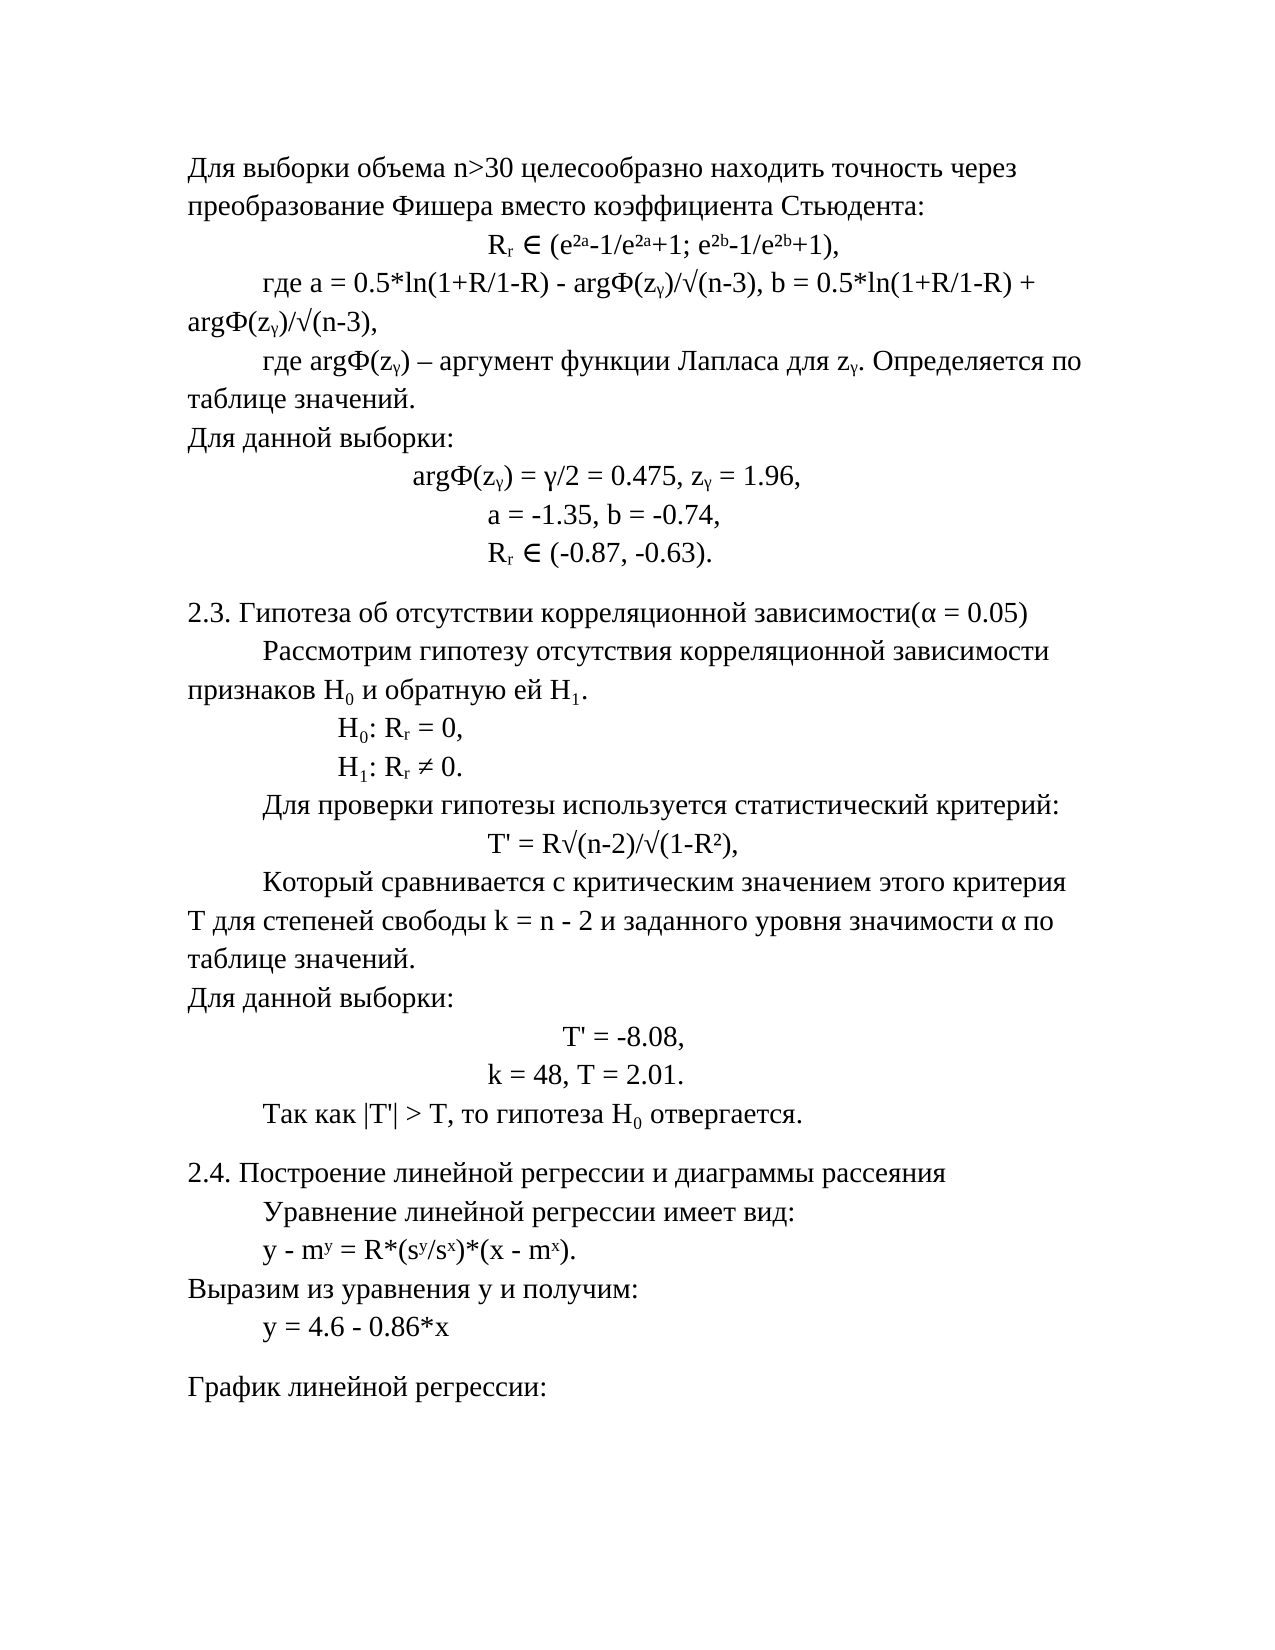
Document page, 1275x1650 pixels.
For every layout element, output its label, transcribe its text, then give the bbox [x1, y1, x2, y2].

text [187, 150, 1087, 569]
text 2.3. Гипотеза об отсутствии корреляционной зависимости(α = 0.05) Рассмотрим гипотезу отсутствия корреляционной зависимости признаков H₀ и обратную ей H₁. H₀: Rᵣ = 0, H₁: Rᵣ ≠ 0. Для проверки гипотезы используется статистический критерий: T' = R√(n-2)/√(1-R²), Который сравнивается с критическим значением этого критерия T для степеней свободы k = n - 2 и заданного уровня значимости α по таблице значений. Для данной выборки: T' = -8.08, k = 48, T = 2.01. Так как |T'| > T, то гипотеза H₀ отвергается. [187, 595, 1087, 1129]
text График линейной регрессии: [187, 1369, 1087, 1402]
text 2.4. Построение линейной регрессии и диаграммы рассеяния Уравнение линейной регрессии имеет вид: y - mʸ = R*(sʸ/sˣ)*(x - mˣ). Выразим из уравнения y и получим: y = 4.6 - 0.86*x [187, 1155, 1087, 1343]
